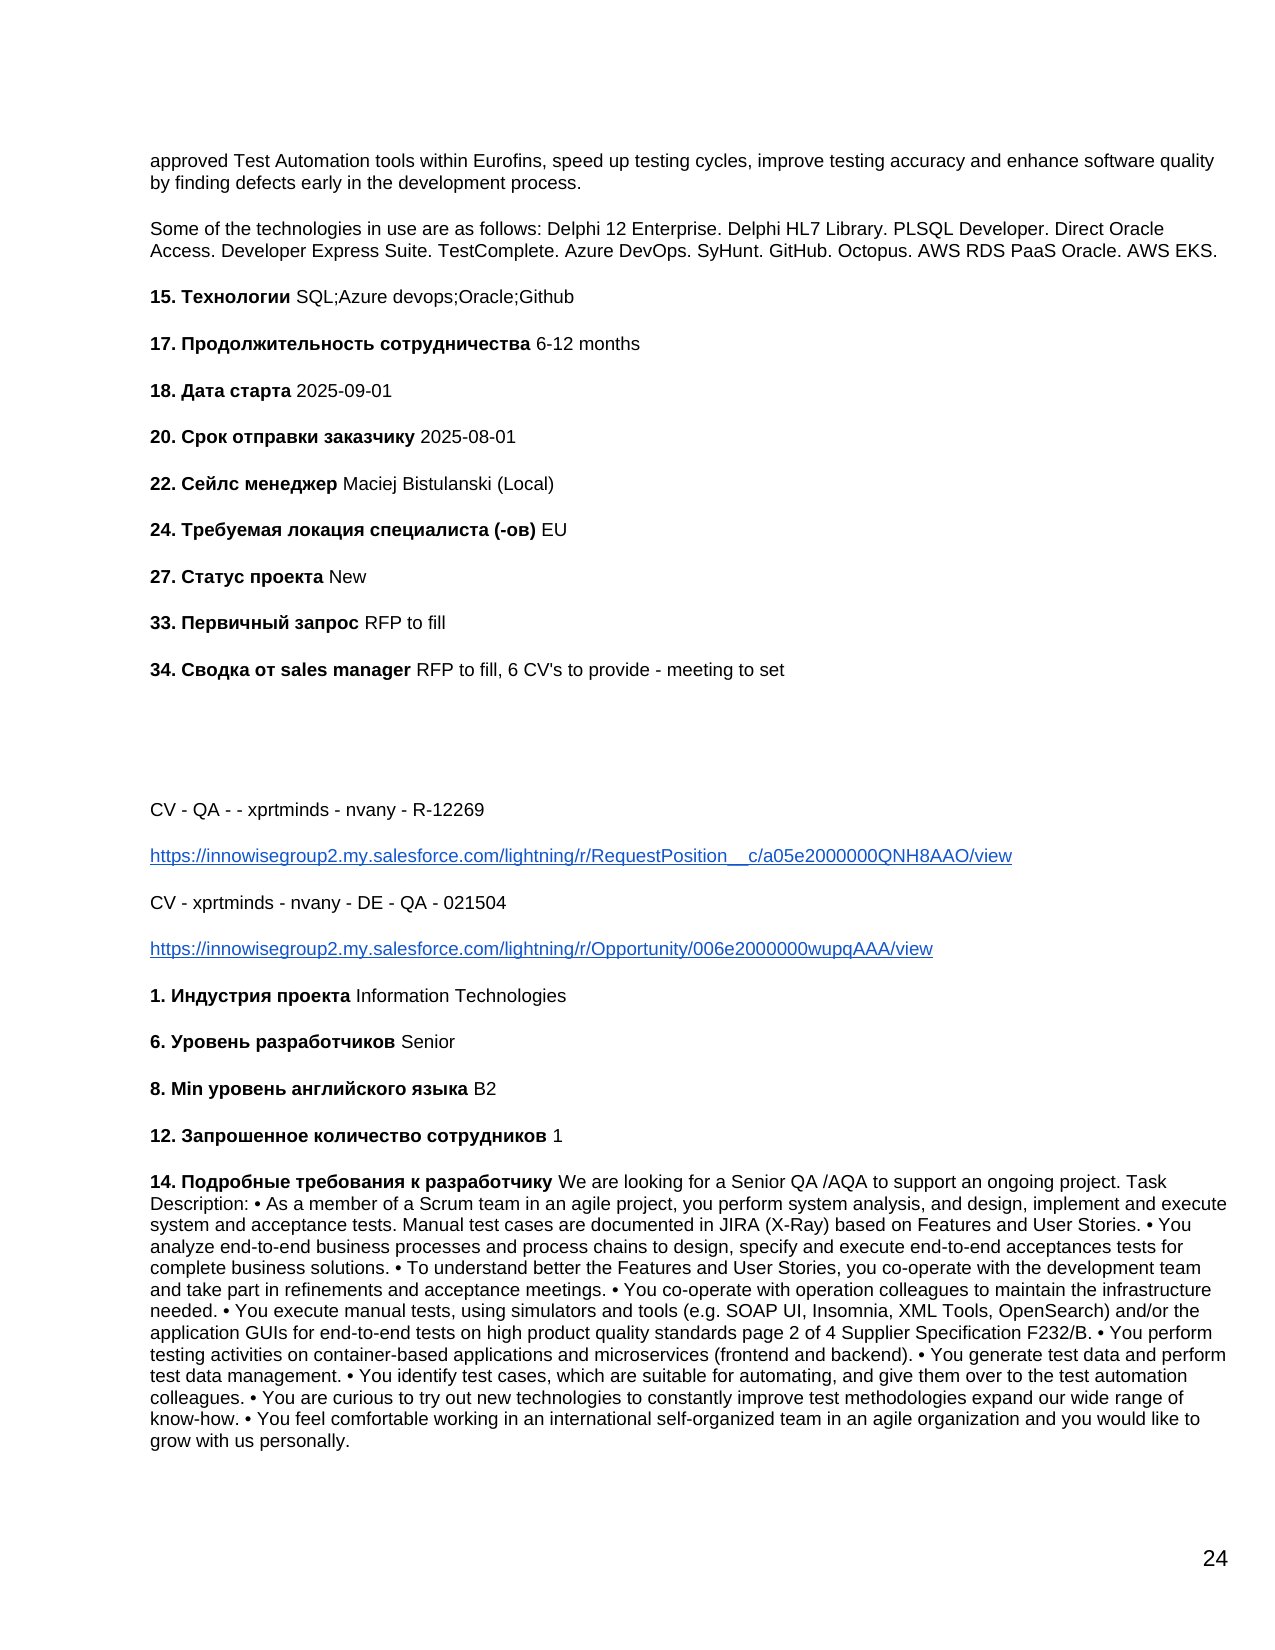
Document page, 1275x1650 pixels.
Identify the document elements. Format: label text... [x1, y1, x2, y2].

text 20. Срок отправки заказчику 2025-08-01 [150, 426, 1228, 447]
text CV - xprtminds - nvany - DE - QA - 021504 [150, 892, 1228, 913]
text Some of the technologies in use are as follows: Delphi 12 Enterprise. Delphi HL7 Library. PLSQL Developer. Direct Oracle Access. Developer Express Suite. TestComplete. Azure DevOps. SyHunt. GitHub. Octopus. AWS RDS PaaS Oracle. AWS EKS. [150, 218, 1228, 261]
text https://innowisegroup2.my.salesforce.com/lightning/r/Opportunity/006e2000000wupqAAA/view [150, 938, 1228, 960]
text 12. Запрошенное количество сотрудников 1 [150, 1124, 1228, 1146]
text 27. Статус проекта New [150, 566, 1228, 587]
text 34. Сводка от sales manager RFP to fill, 6 CV's to provide - meeting to set [150, 659, 1228, 680]
text 18. Дата старта 2025-09-01 [150, 379, 1228, 401]
text 14. Подробные требования к разработчику We are looking for a Senior QA /AQA to support an ongoing project. Task Description: • As a member of a Scrum team in an agile project, you perform system analysis, and design, implement and execute system and acceptance tests. Manual test cases are documented in JIRA (X-Ray) based on Features and User Stories. • You analyze end-to-end business processes and process chains to design, specify and execute end-to-end acceptances tests for complete business solutions. • To understand better the Features and User Stories, you co-operate with the development team and take part in refinements and acceptance meetings. • You co-operate with operation colleagues to maintain the infrastructure needed. • You execute manual tests, using simulators and tools (e.g. SOAP UI, Insomnia, XML Tools, OpenSearch) and/or the application GUIs for end-to-end tests on high product quality standards page 2 of 4 Supplier Specification F232/B. • You perform testing activities on container-based applications and microservices (frontend and backend). • You generate test data and perform test data management. • You identify test cases, which are suitable for automating, and give them over to the test automation colleagues. • You are curious to try out new technologies to constantly improve test methodologies expand our wide range of know-how. • You feel comfortable working in an international self-organized team in an agile organization and you would like to grow with us personally. [150, 1171, 1228, 1451]
text 24. Требуемая локация специалиста (-ов) EU [150, 519, 1228, 541]
text 17. Продолжительность сотрудничества 6-12 months [150, 333, 1228, 354]
text CV - QA - - xprtminds - nvany - R-12269 [150, 798, 1228, 820]
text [150, 150, 1228, 193]
text 6. Уровень разработчиков Senior [150, 1031, 1228, 1053]
text 1. Индустрия проекта Information Technologies [150, 985, 1228, 1006]
text 8. Min уровень английского языка B2 [150, 1078, 1228, 1099]
text https://innowisegroup2.my.salesforce.com/lightning/r/RequestPosition__c/a05e2000000QNH8AAO/view [150, 845, 1228, 867]
text 33. Первичный запрос RFP to fill [150, 612, 1228, 634]
text 22. Сейлс менеджер Maciej Bistulanski (Local) [150, 472, 1228, 494]
text 15. Технологии SQL;Azure devops;Oracle;Github [150, 286, 1228, 308]
